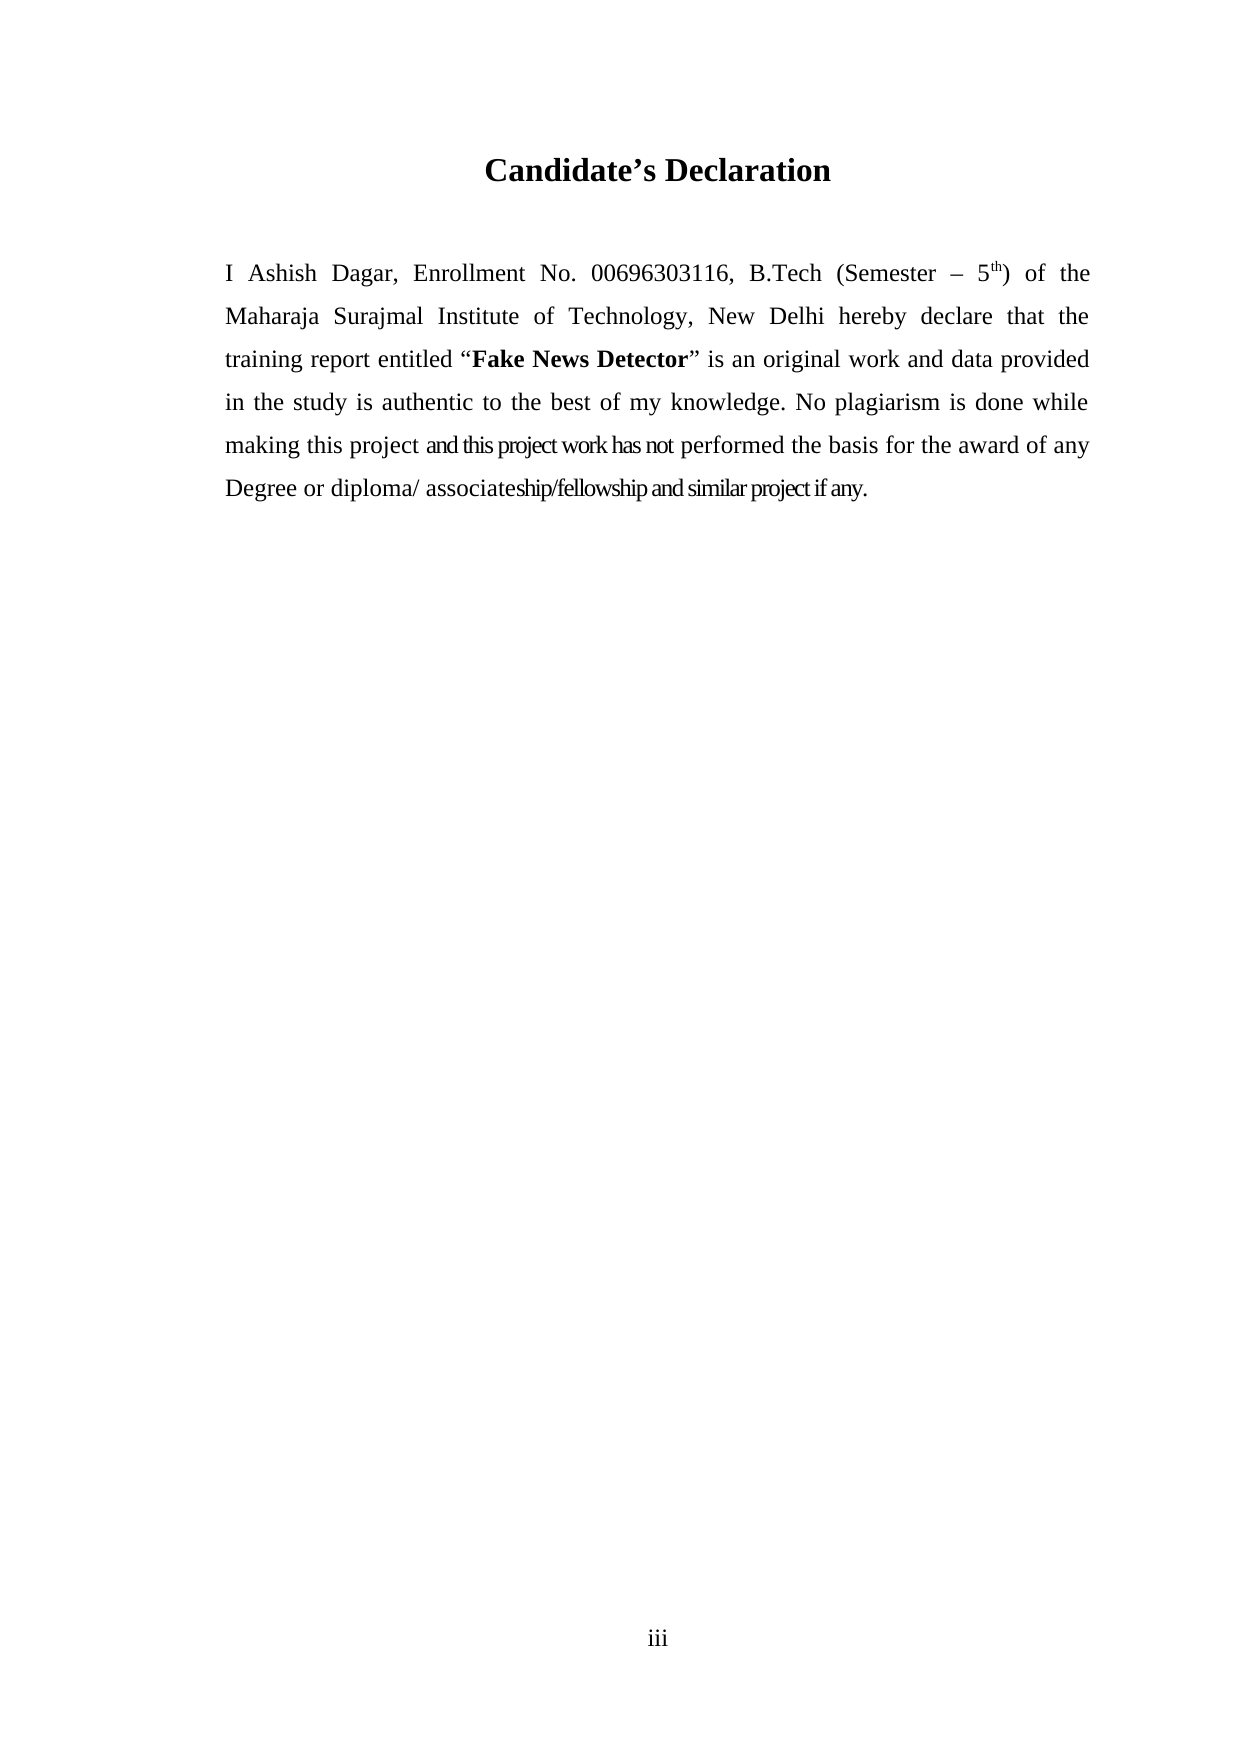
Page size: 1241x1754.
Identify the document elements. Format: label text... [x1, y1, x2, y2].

text Candidate’s Declaration [225, 150, 1090, 188]
text I Ashish Dagar, Enrollment No. 00696303116, B.Tech (Semester – 5th) of the Maharaja Surajmal Institute of Technology, New Delhi hereby declare that the training report entitled “Fake News Detector” is an original work and data provided in the study is authentic to the best of my knowledge. No plagiarism is done while making this project and this project work has not performed the basis for the award of any Degree or diploma/ associateship/fellowship and similar project if any. [225, 258, 1090, 502]
